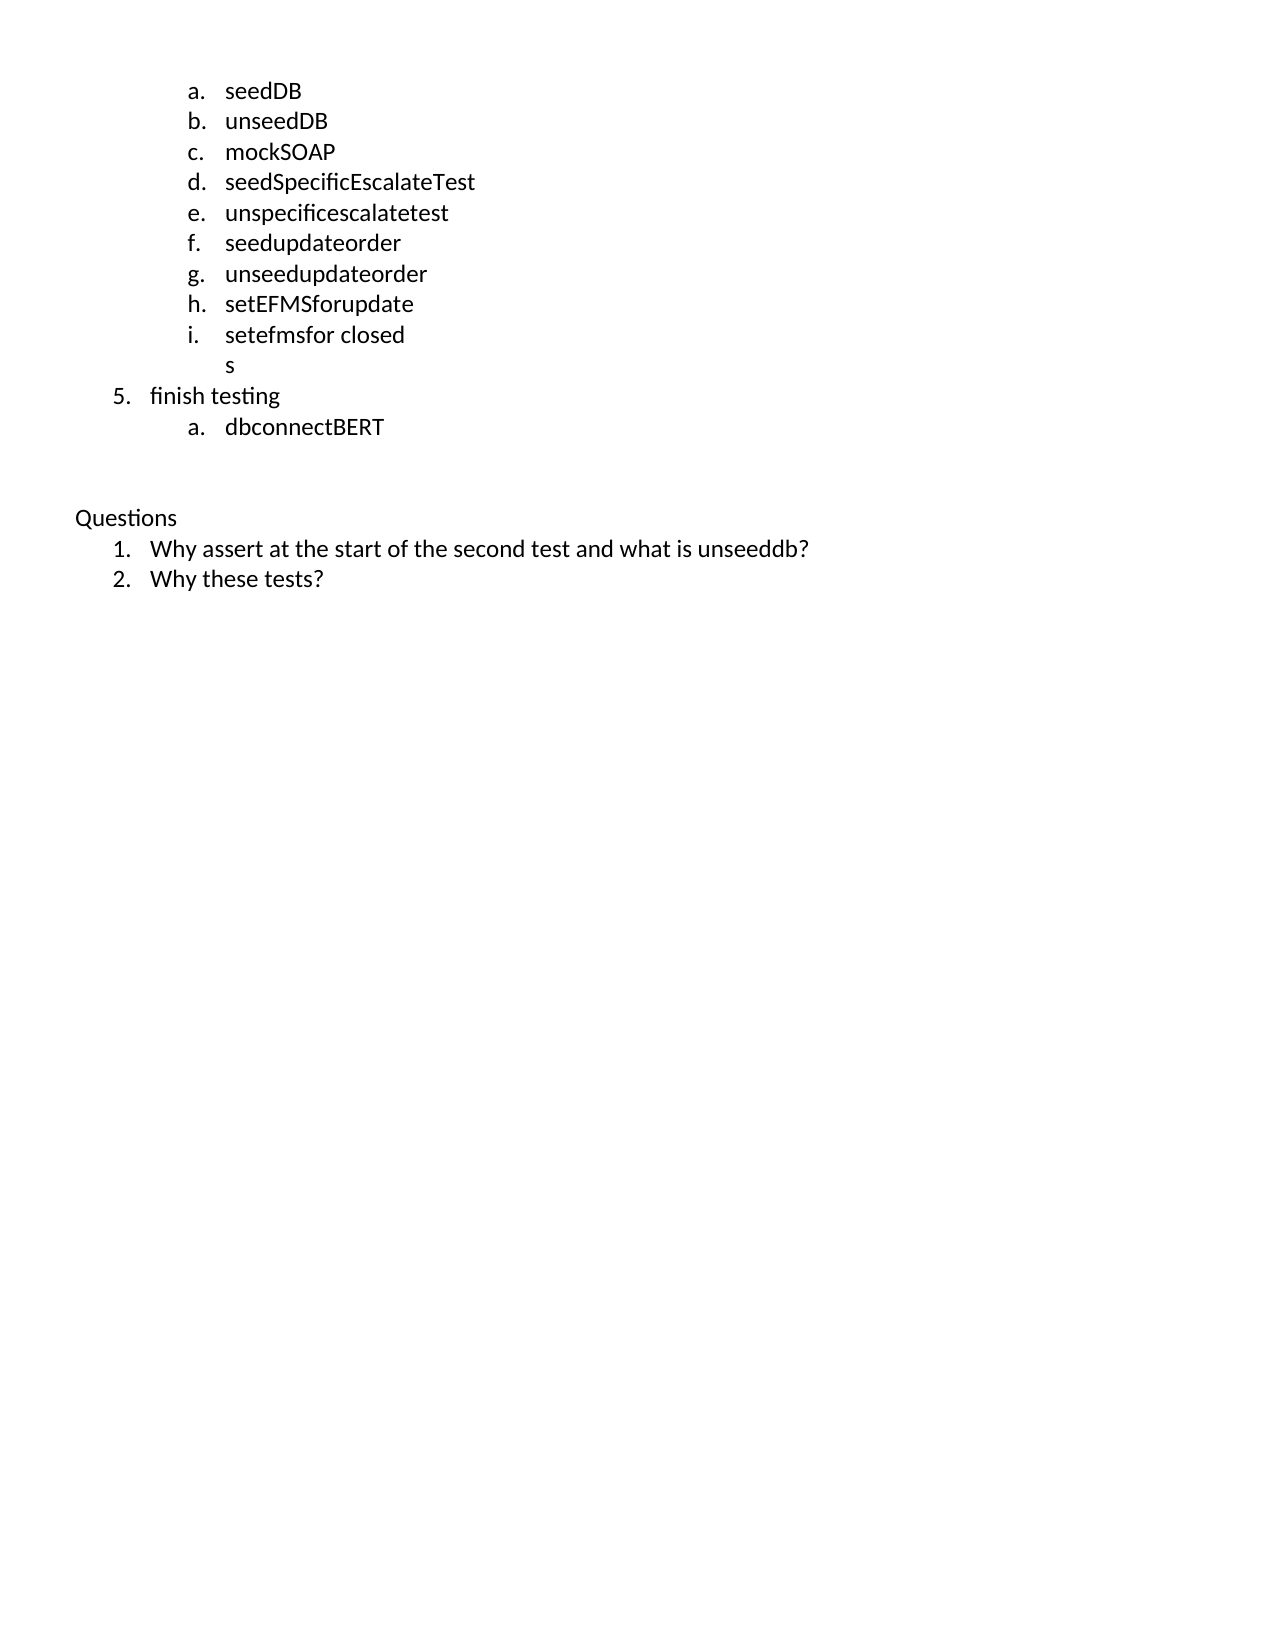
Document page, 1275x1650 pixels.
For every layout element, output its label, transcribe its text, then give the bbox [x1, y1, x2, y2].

list setefmsfor closed [187, 319, 1200, 350]
list unseedDB [187, 106, 1200, 136]
list unseedupdateorder [187, 258, 1200, 289]
list seedDB [187, 75, 1200, 106]
list mockSOAP [187, 136, 1200, 167]
list Why these tests? [112, 563, 1200, 594]
list seedupdateorder [187, 228, 1200, 258]
list s [225, 350, 1200, 380]
list seedSpecificEscalateTest [187, 167, 1200, 197]
list setEFMSforupdate [187, 289, 1200, 319]
text Questions [75, 502, 1200, 533]
list Why assert at the start of the second test and what is unseeddb? [112, 533, 1200, 563]
list finish testing [112, 380, 1200, 411]
list dbconnectBERT [187, 411, 1200, 441]
list unspecificescalatetest [187, 197, 1200, 228]
